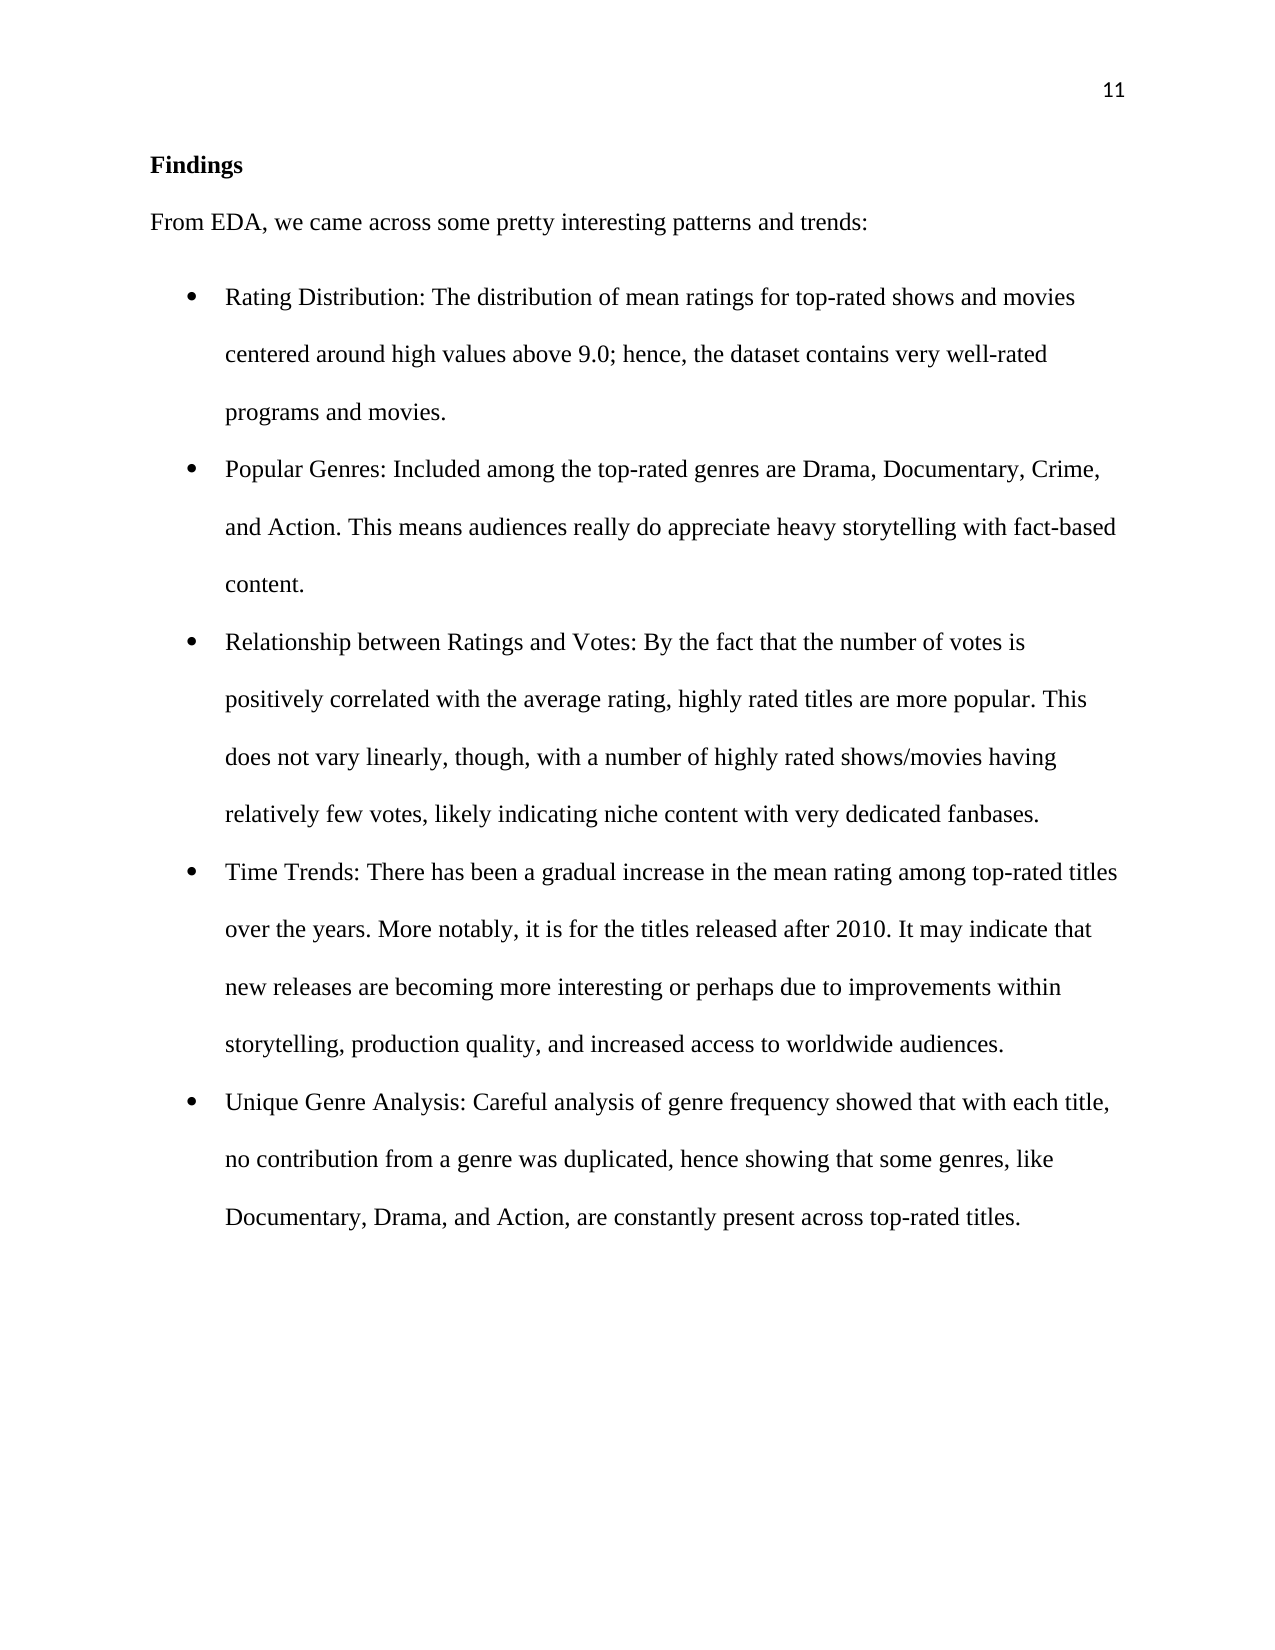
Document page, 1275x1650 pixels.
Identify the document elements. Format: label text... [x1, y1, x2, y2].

list Time Trends: There has been a gradual increase in the mean rating among top-rated titles over the years. More notably, it is for the titles released after 2010. It may indicate that new releases are becoming more interesting or perhaps due to improvements within storytelling, production quality, and increased access to worldwide audiences. [187, 857, 1125, 1058]
list Unique Genre Analysis: Careful analysis of genre frequency showed that with each title, no contribution from a genre was duplicated, hence showing that some genres, like Documentary, Drama, and Action, are constantly present across top-rated titles. [187, 1087, 1125, 1401]
list Relationship between Ratings and Votes: By the fact that the number of votes is positively correlated with the average rating, highly rated titles are more popular. This does not vary linearly, though, with a number of highly rated shows/movies having relatively few votes, likely indicating niche content with very dedicated fanbases. [187, 627, 1125, 828]
list Popular Genres: Included among the top-rated genres are Drama, Documentary, Crime, and Action. This means audiences really do appreciate heavy storytelling with fact-based content. [187, 454, 1125, 598]
text From EDA, we came across some pretty interesting patterns and trends: [150, 207, 1125, 236]
list Rating Distribution: The distribution of mean ratings for top-rated shows and movies centered around high values above 9.0; hence, the dataset contains very well-rated programs and movies. [187, 282, 1125, 425]
subtitle Findings [150, 150, 1125, 179]
